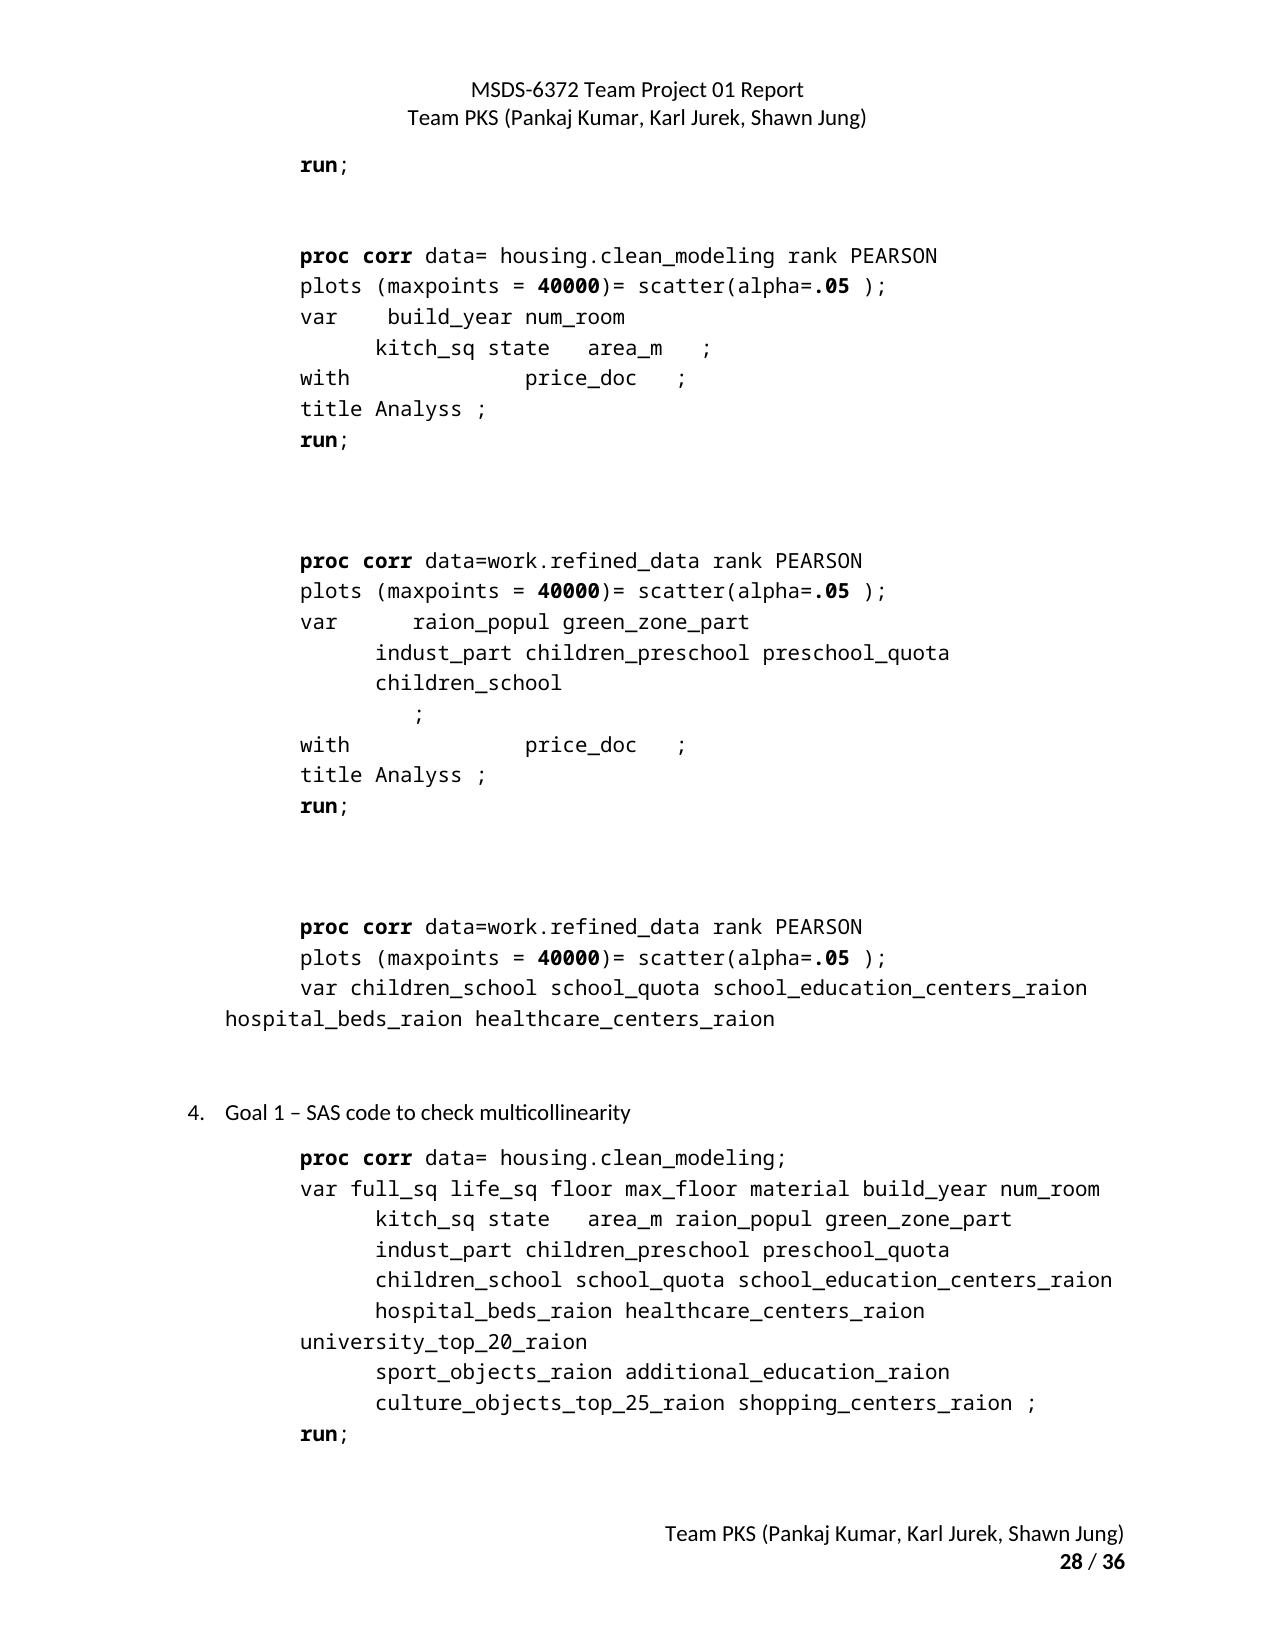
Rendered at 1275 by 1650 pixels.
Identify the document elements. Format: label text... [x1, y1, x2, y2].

text var children_school school_quota school_education_centers_raion [300, 973, 1125, 1002]
text var build_year num_room [300, 302, 1125, 331]
text indust_part children_preschool preschool_quota [300, 638, 1125, 666]
text with price_doc ; [300, 730, 1125, 758]
text title Analyss ; [300, 760, 1125, 789]
text run; [300, 425, 1125, 453]
text plots (maxpoints = 40000)= scatter(alpha=.05 ); [300, 943, 1125, 971]
text hospital_beds_raion healthcare_centers_raion [150, 1004, 1125, 1033]
text indust_part children_preschool preschool_quota [300, 1235, 1125, 1263]
text proc corr data= housing.clean_modeling rank PEARSON [300, 241, 1125, 269]
text run; [300, 791, 1125, 819]
text run; [300, 150, 1125, 178]
text sport_objects_raion additional_education_raion [300, 1357, 1125, 1386]
text plots (maxpoints = 40000)= scatter(alpha=.05 ); [300, 577, 1125, 605]
text ; [300, 699, 1125, 728]
text proc corr data=work.refined_data rank PEARSON [300, 546, 1125, 574]
text var full_sq life_sq floor max_floor material build_year num_room [300, 1174, 1125, 1202]
text culture_objects_top_25_raion shopping_centers_raion ; [300, 1388, 1125, 1416]
text children_school [300, 668, 1125, 697]
list Goal 1 – SAS code to check multicollinearity [187, 1098, 1125, 1126]
text hospital_beds_raion healthcare_centers_raion university_top_20_raion [300, 1296, 1125, 1355]
text proc corr data=work.refined_data rank PEARSON [300, 912, 1125, 941]
text kitch_sq state area_m ; [300, 333, 1125, 361]
text plots (maxpoints = 40000)= scatter(alpha=.05 ); [300, 272, 1125, 300]
text with price_doc ; [300, 363, 1125, 392]
text kitch_sq state area_m raion_popul green_zone_part [300, 1204, 1125, 1233]
text run; [300, 1419, 1125, 1447]
text title Analyss ; [300, 394, 1125, 423]
text children_school school_quota school_education_centers_raion [300, 1266, 1125, 1294]
text var raion_popul green_zone_part [300, 607, 1125, 636]
text proc corr data= housing.clean_modeling; [300, 1143, 1125, 1171]
